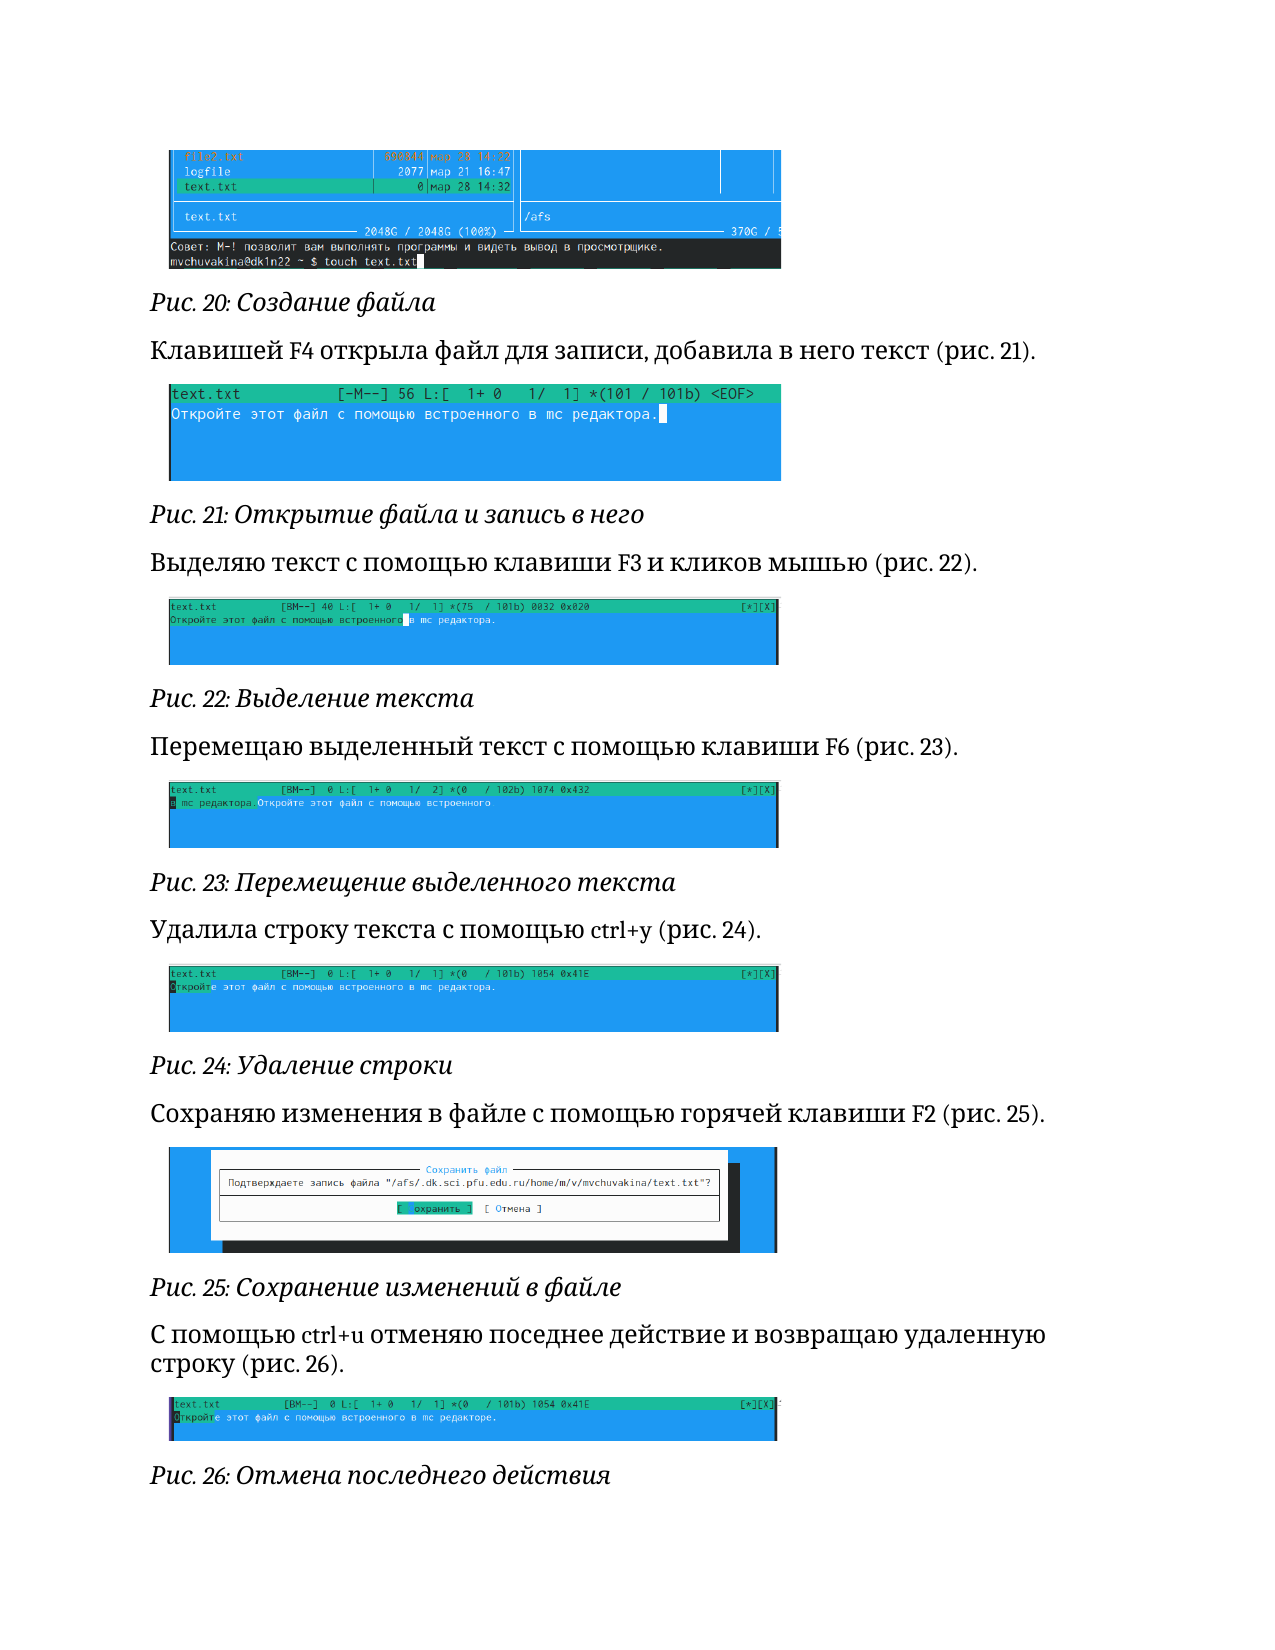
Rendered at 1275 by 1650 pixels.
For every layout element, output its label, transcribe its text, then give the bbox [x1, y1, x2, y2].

text Выделяю текст с помощью клавиши F3 и кликов мышью (рис. 22). [150, 549, 1125, 578]
picture [168, 963, 782, 1032]
text Клавишей F4 открыла файл для записи, добавила в него текст (рис. 21). [150, 337, 1125, 365]
text Рис. 20: Создание файла [150, 289, 1125, 318]
text Удалила строку текста с помощью ctrl+y (рис. 24). [150, 916, 1125, 945]
picture [168, 1397, 782, 1441]
text Сохраняю изменения в файле с помощью горячей клавиши F2 (рис. 25). [150, 1100, 1125, 1128]
text Рис. 22: Выделение текста [150, 685, 1125, 714]
text Рис. 26: Отмена последнего действия [150, 1462, 1125, 1491]
text Перемещаю выделенный текст с помощью клавиши F6 (рис. 23). [150, 732, 1125, 761]
picture [168, 596, 782, 665]
picture [168, 384, 782, 481]
text Рис. 21: Открытие файла и запись в него [150, 501, 1125, 530]
picture [168, 1147, 782, 1253]
text Рис. 23: Перемещение выделенного текста [150, 869, 1125, 897]
text Рис. 24: Удаление строки [150, 1052, 1125, 1081]
picture [168, 150, 782, 269]
picture [168, 780, 782, 848]
text Рис. 25: Сохранение изменений в файле [150, 1274, 1125, 1302]
text С помощью ctrl+u отменяю поседнее действие и возвращаю удаленную строку (рис. 26). [150, 1321, 1125, 1379]
